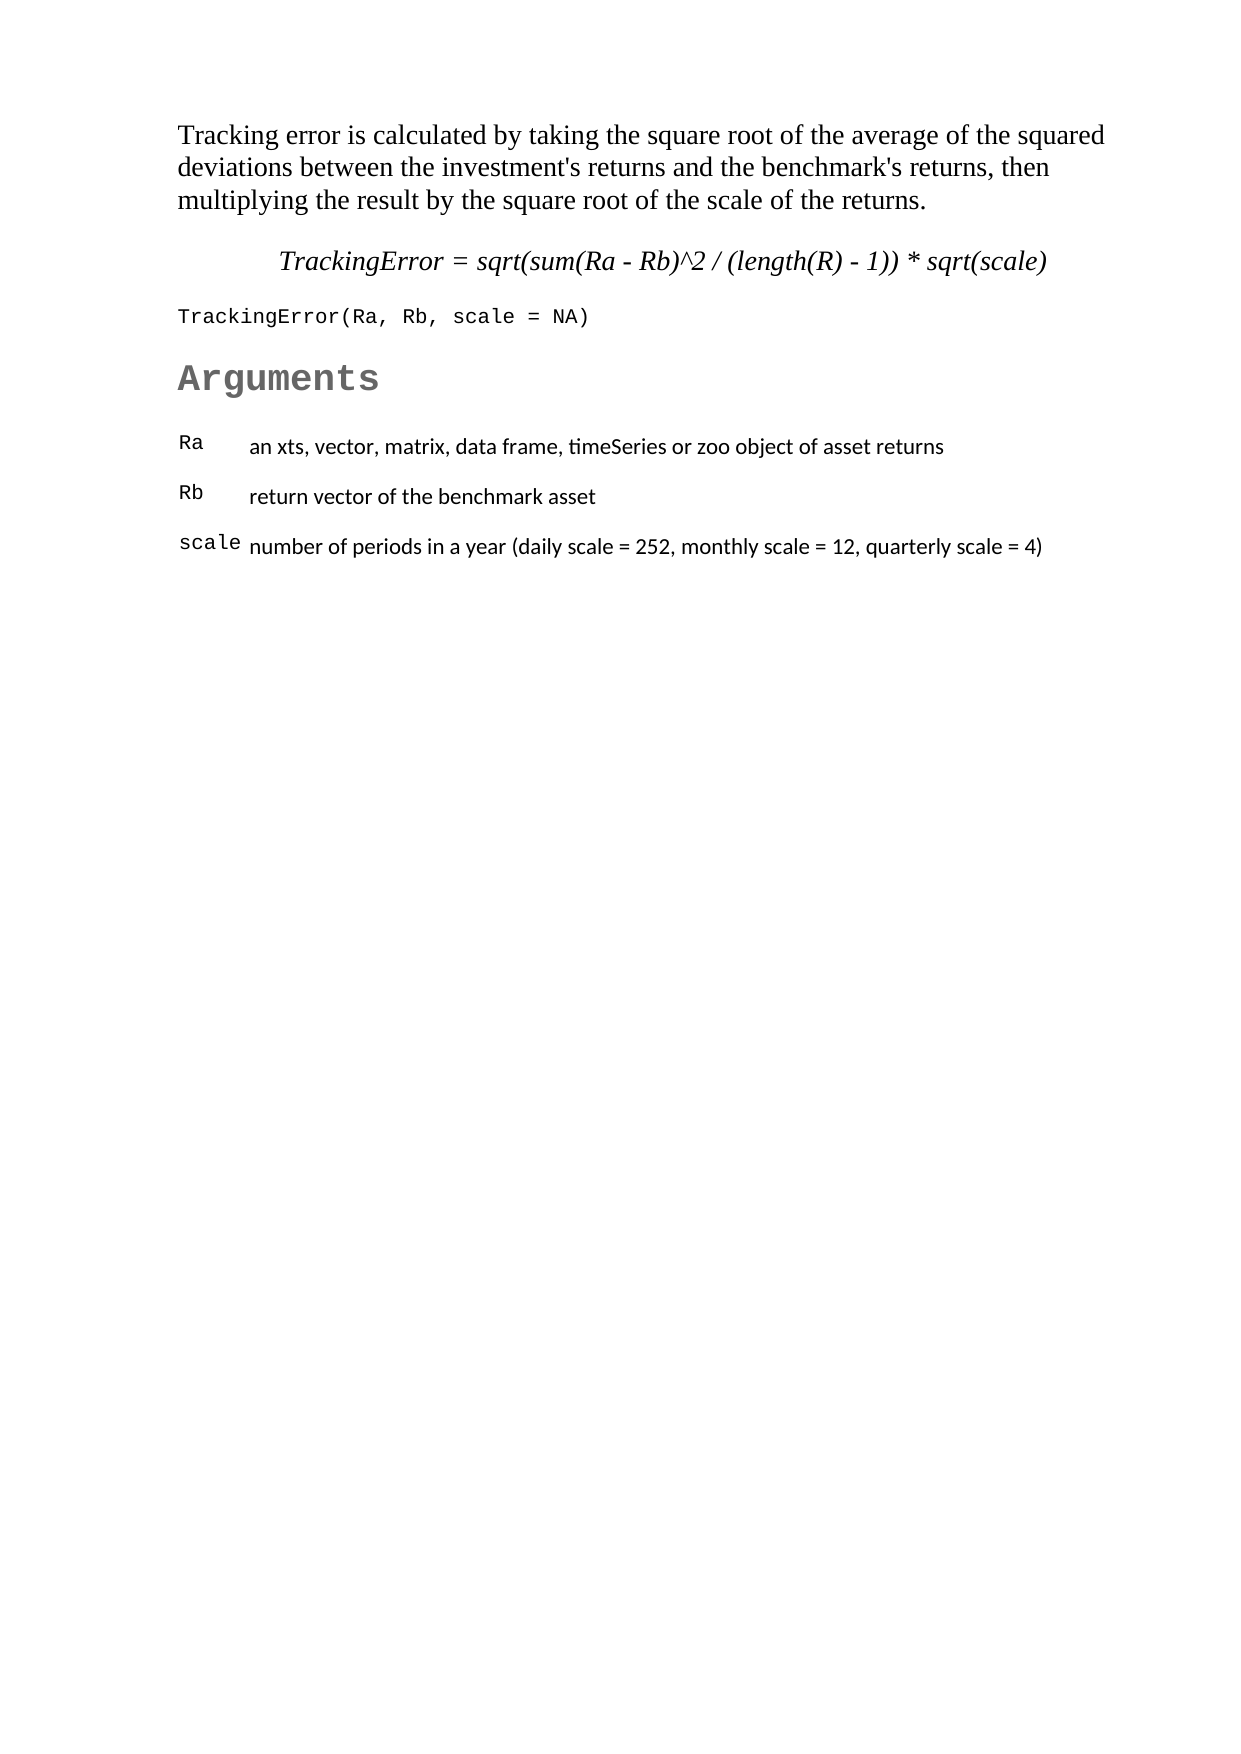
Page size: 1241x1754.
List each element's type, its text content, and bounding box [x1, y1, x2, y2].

subtitle Arguments [177, 359, 1152, 401]
table_cell number of periods in a year (daily scale = 252, monthly scale = 12, quarterly scale = 4) [248, 530, 1051, 580]
table_cell scale [177, 530, 247, 580]
table_header Ra [177, 431, 247, 480]
text TrackingError(Ra, Rb, scale = NA) [177, 306, 1152, 330]
text Tracking error is calculated by taking the square root of the average of the squared deviations between the investment's returns and the benchmark's returns, then multiplying the result by the square root of the scale of the returns. [177, 118, 1152, 215]
text TrackingError = sqrt(sum(Ra - Rb)^2 / (length(R) - 1)) * sqrt(scale) [177, 244, 1152, 277]
table_cell return vector of the benchmark asset [248, 480, 1051, 530]
table_cell Rb [177, 480, 247, 530]
table_header an xts, vector, matrix, data frame, timeSeries or zoo object of asset returns [248, 431, 1051, 480]
